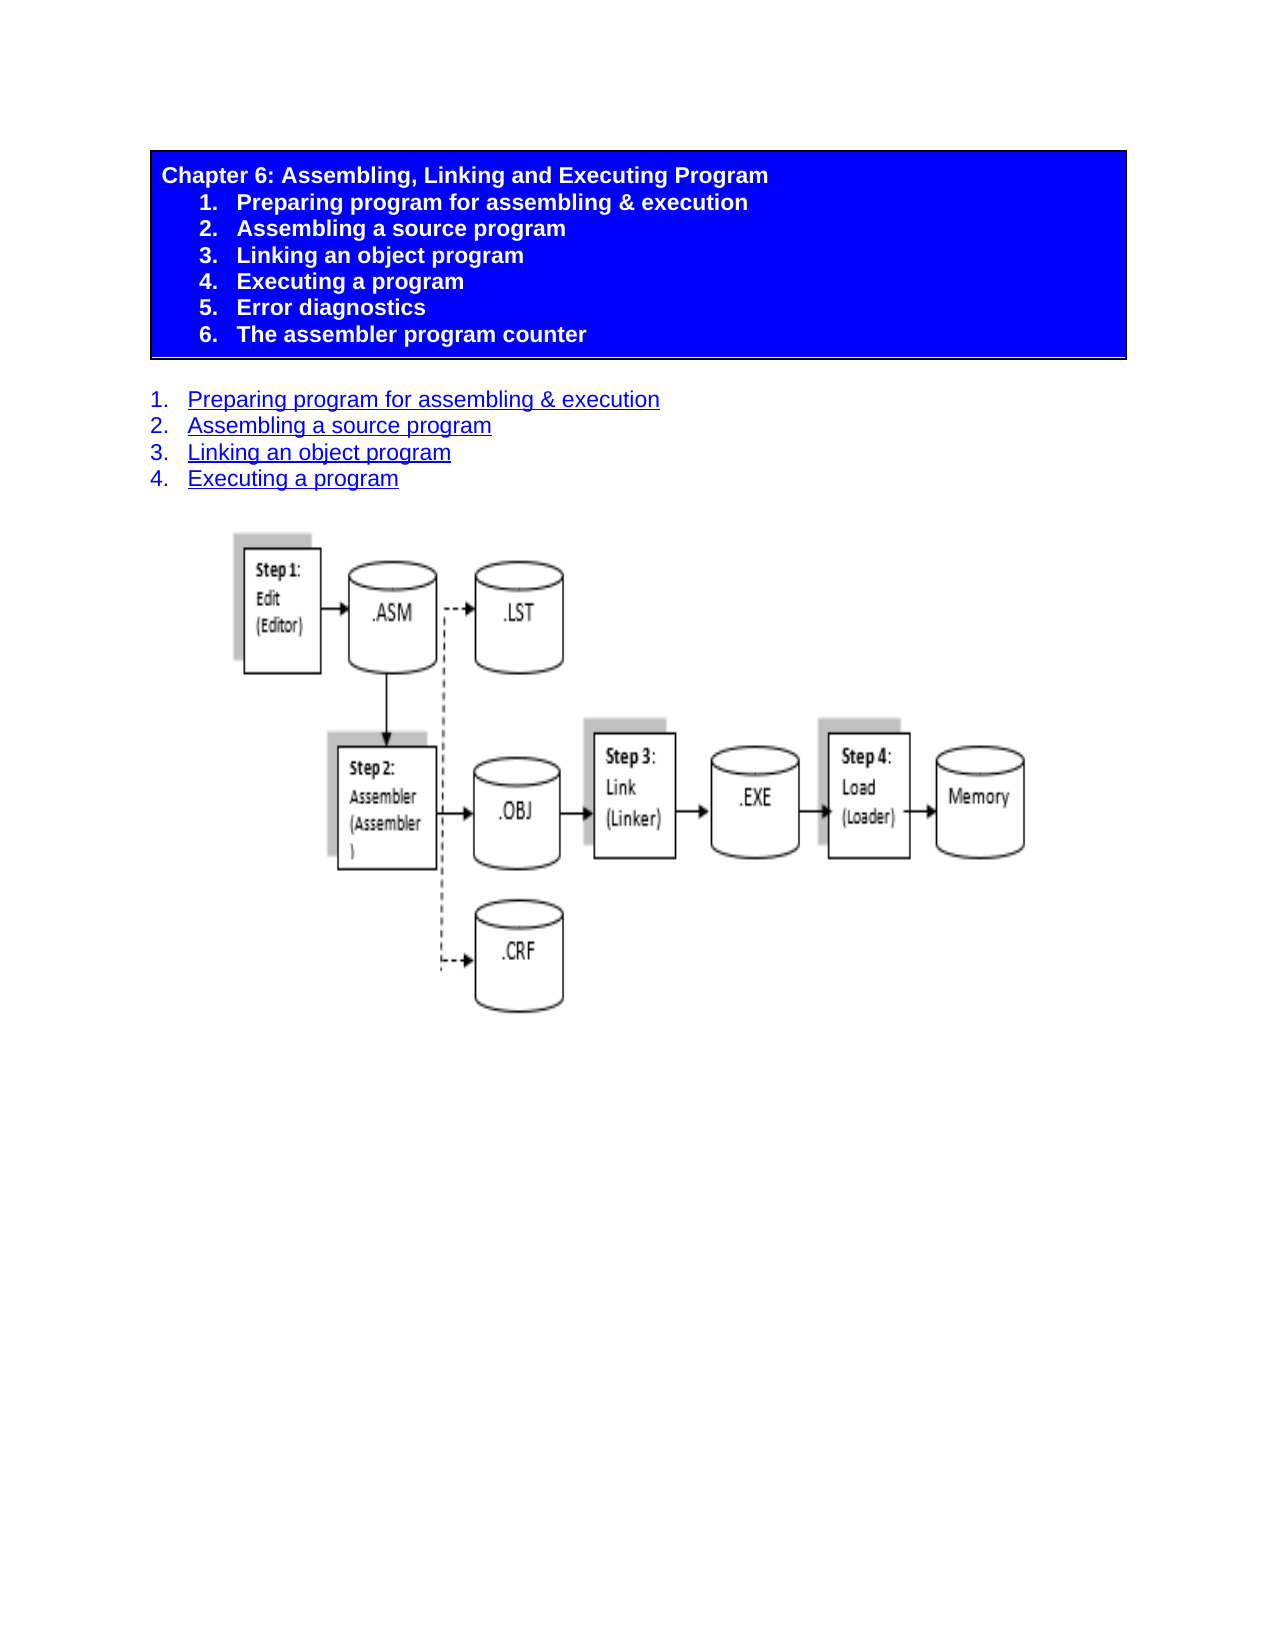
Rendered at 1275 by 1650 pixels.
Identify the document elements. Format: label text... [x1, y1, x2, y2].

list Preparing program for assembling & execution [150, 386, 1125, 412]
list Assembling a source program [150, 412, 1125, 438]
list Linking an object program [150, 438, 1125, 465]
picture [225, 517, 1036, 1029]
list Executing a program [150, 465, 1125, 491]
table_header Chapter 6: Assembling, Linking and Executing Program Preparing program for assembling & execution Assembling a source program Linking an object program Executing a program Error diagnostics The assembler program counter [152, 152, 1125, 357]
